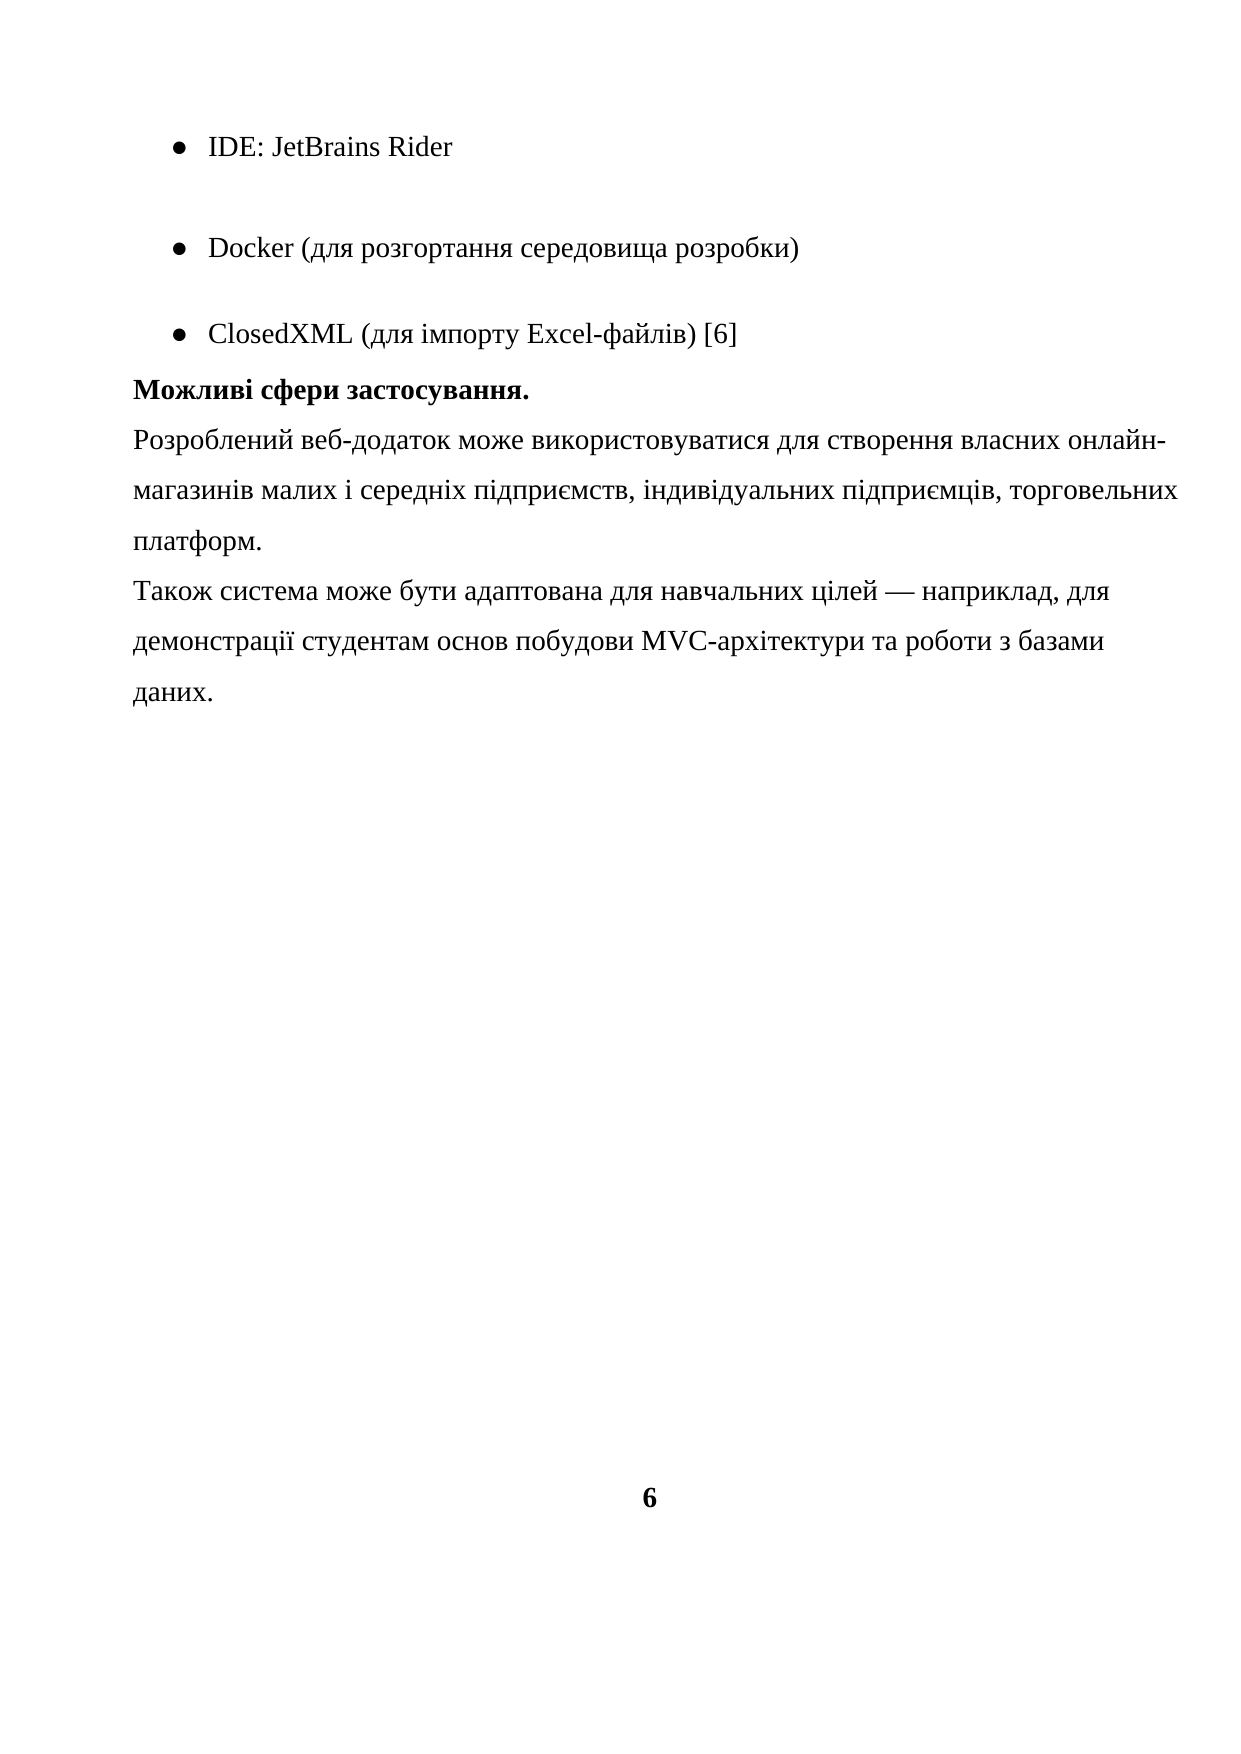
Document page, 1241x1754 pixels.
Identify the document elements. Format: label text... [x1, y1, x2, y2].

list IDE: JetBrains Rider [170, 129, 1181, 163]
text 6 [147, 1480, 1152, 1514]
list Docker (для розгортання середовища розробки) [170, 230, 1181, 303]
list ClosedXML (для імпорту Excel-файлів) [6] [170, 316, 1181, 350]
text Можливі сфери застосування. Розроблений веб-додаток може використовуватися для створення власних онлайн-магазинів малих і середніх підприємств, індивідуальних підприємців, торговельних платформ. [133, 372, 1181, 556]
text Також система може бути адаптована для навчальних цілей — наприклад, для демонстрації студентам основ побудови MVC-архітектури та роботи з базами даних. [133, 573, 1181, 707]
